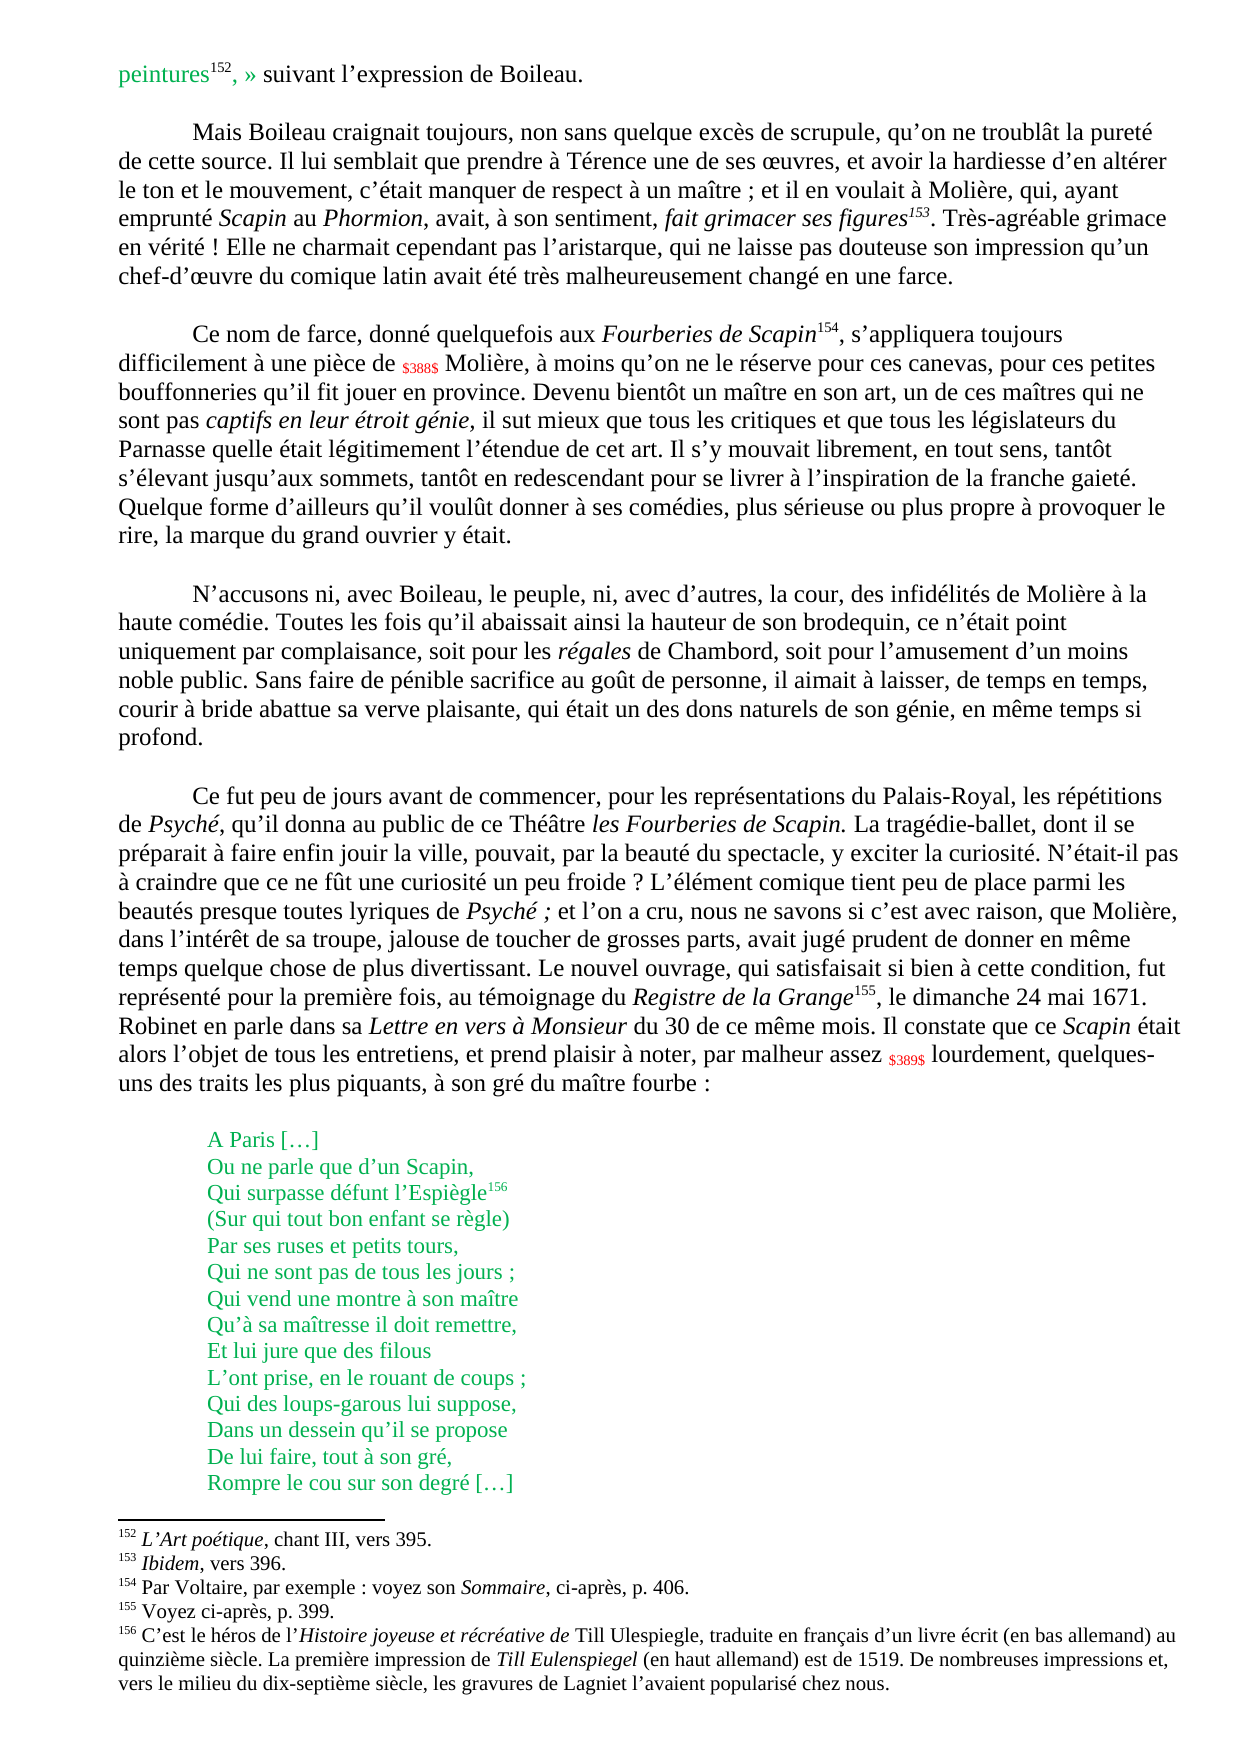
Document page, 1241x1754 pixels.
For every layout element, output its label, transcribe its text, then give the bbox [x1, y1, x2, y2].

text Qui vend une montre à son maître [207, 1284, 1181, 1311]
text Rompre le cou sur son degré […] [207, 1469, 1181, 1495]
text Qui des loups-garous lui suppose, [207, 1390, 1181, 1416]
text N’accusons ni, avec Boileau, le peuple, ni, avec d’autres, la cour, des infidélités de Molière à la haute comédie. Toutes les fois qu’il abaissait ainsi la hauteur de son brodequin, ce n’était point uniquement par complaisance, soit pour les régales de Chambord, soit pour l’amusement d’un moins noble public. Sans faire de pénible sacrifice au goût de personne, il aimait à laisser, de temps en temps, courir à bride abattue sa verve plaisante, qui était un des dons naturels de son génie, en même temps si profond. [118, 579, 1181, 751]
text Dans un dessein qu’il se propose [207, 1416, 1181, 1443]
text L’ont prise, en le rouant de coups ; [207, 1364, 1181, 1390]
text Ce fut peu de jours avant de commencer, pour les représentations du Palais-Royal, les répétitions de Psyché, qu’il donna au public de ce Théâtre les Fourberies de Scapin. La tragédie-ballet, dont il se préparait à faire enfin jouir la ville, pouvait, par la beauté du spectacle, y exciter la curiosité. N’était-il pas à craindre que ce ne fût une curiosité un peu froide ? L’élément comique tient peu de place parmi les beautés presque toutes lyriques de Psyché ; et l’on a cru, nous ne savons si c’est avec raison, que Molière, dans l’intérêt de sa troupe, jalouse de toucher de grosses parts, avait jugé prudent de donner en même temps quelque chose de plus divertissant. Le nouvel ouvrage, qui satisfaisait si bien à cette condition, fut représenté pour la première fois, au témoignage du Registre de la Grange, le dimanche 24 mai 1671. Robinet en parle dans sa Lettre en vers à Monsieur du 30 de ce même mois. Il constate que ce Scapin était alors l’objet de tous les entretiens, et prend plaisir à noter, par malheur assez $389$ lourdement, quelques-uns des traits les plus piquants, à son gré du maître fourbe : [118, 781, 1181, 1097]
text (Sur qui tout bon enfant se règle) [207, 1206, 1181, 1232]
text Ou ne parle que d’un Scapin, [207, 1153, 1181, 1179]
text Qu’à sa maîtresse il doit remettre, [207, 1311, 1181, 1337]
text Qui ne sont pas de tous les jours ; [207, 1258, 1181, 1284]
text Mais Boileau craignait toujours, non sans quelque excès de scrupule, qu’on ne troublât la pureté de cette source. Il lui semblait que prendre à Térence une de ses œuvres, et avoir la hardiesse d’en altérer le ton et le mouvement, c’était manquer de respect à un maître ; et il en voulait à Molière, qui, ayant emprunté Scapin au Phormion, avait, à son sentiment, fait grimacer ses figures. Très-agréable grimace en vérité ! Elle ne charmait cependant pas l’aristarque, qui ne laisse pas douteuse son impression qu’un chef-d’œuvre du comique latin avait été très malheureusement changé en une farce. [118, 117, 1181, 290]
text Ce nom de farce, donné quelquefois aux Fourberies de Scapin, s’appliquera toujours difficilement à une pièce de $388$ Molière, à moins qu’on ne le réserve pour ces canevas, pour ces petites bouffonneries qu’il fit jouer en province. Devenu bientôt un maître en son art, un de ces maîtres qui ne sont pas captifs en leur étroit génie, il sut mieux que tous les critiques et que tous les législateurs du Parnasse quelle était légitimement l’étendue de cet art. Il s’y mouvait librement, en tout sens, tantôt s’élevant jusqu’aux sommets, tantôt en redescendant pour se livrer à l’inspiration de la franche gaieté. Quelque forme d’ailleurs qu’il voulût donner à ses comédies, plus sérieuse ou plus propre à provoquer le rire, la marque du grand ouvrier y était. [118, 319, 1181, 549]
text Et lui jure que des filous [207, 1337, 1181, 1364]
text A Paris […] [207, 1126, 1181, 1153]
text Qui surpasse défunt l’Espiègle [207, 1179, 1181, 1206]
text De lui faire, tout à son gré, [207, 1443, 1181, 1469]
text Par ses ruses et petits tours, [207, 1232, 1181, 1258]
